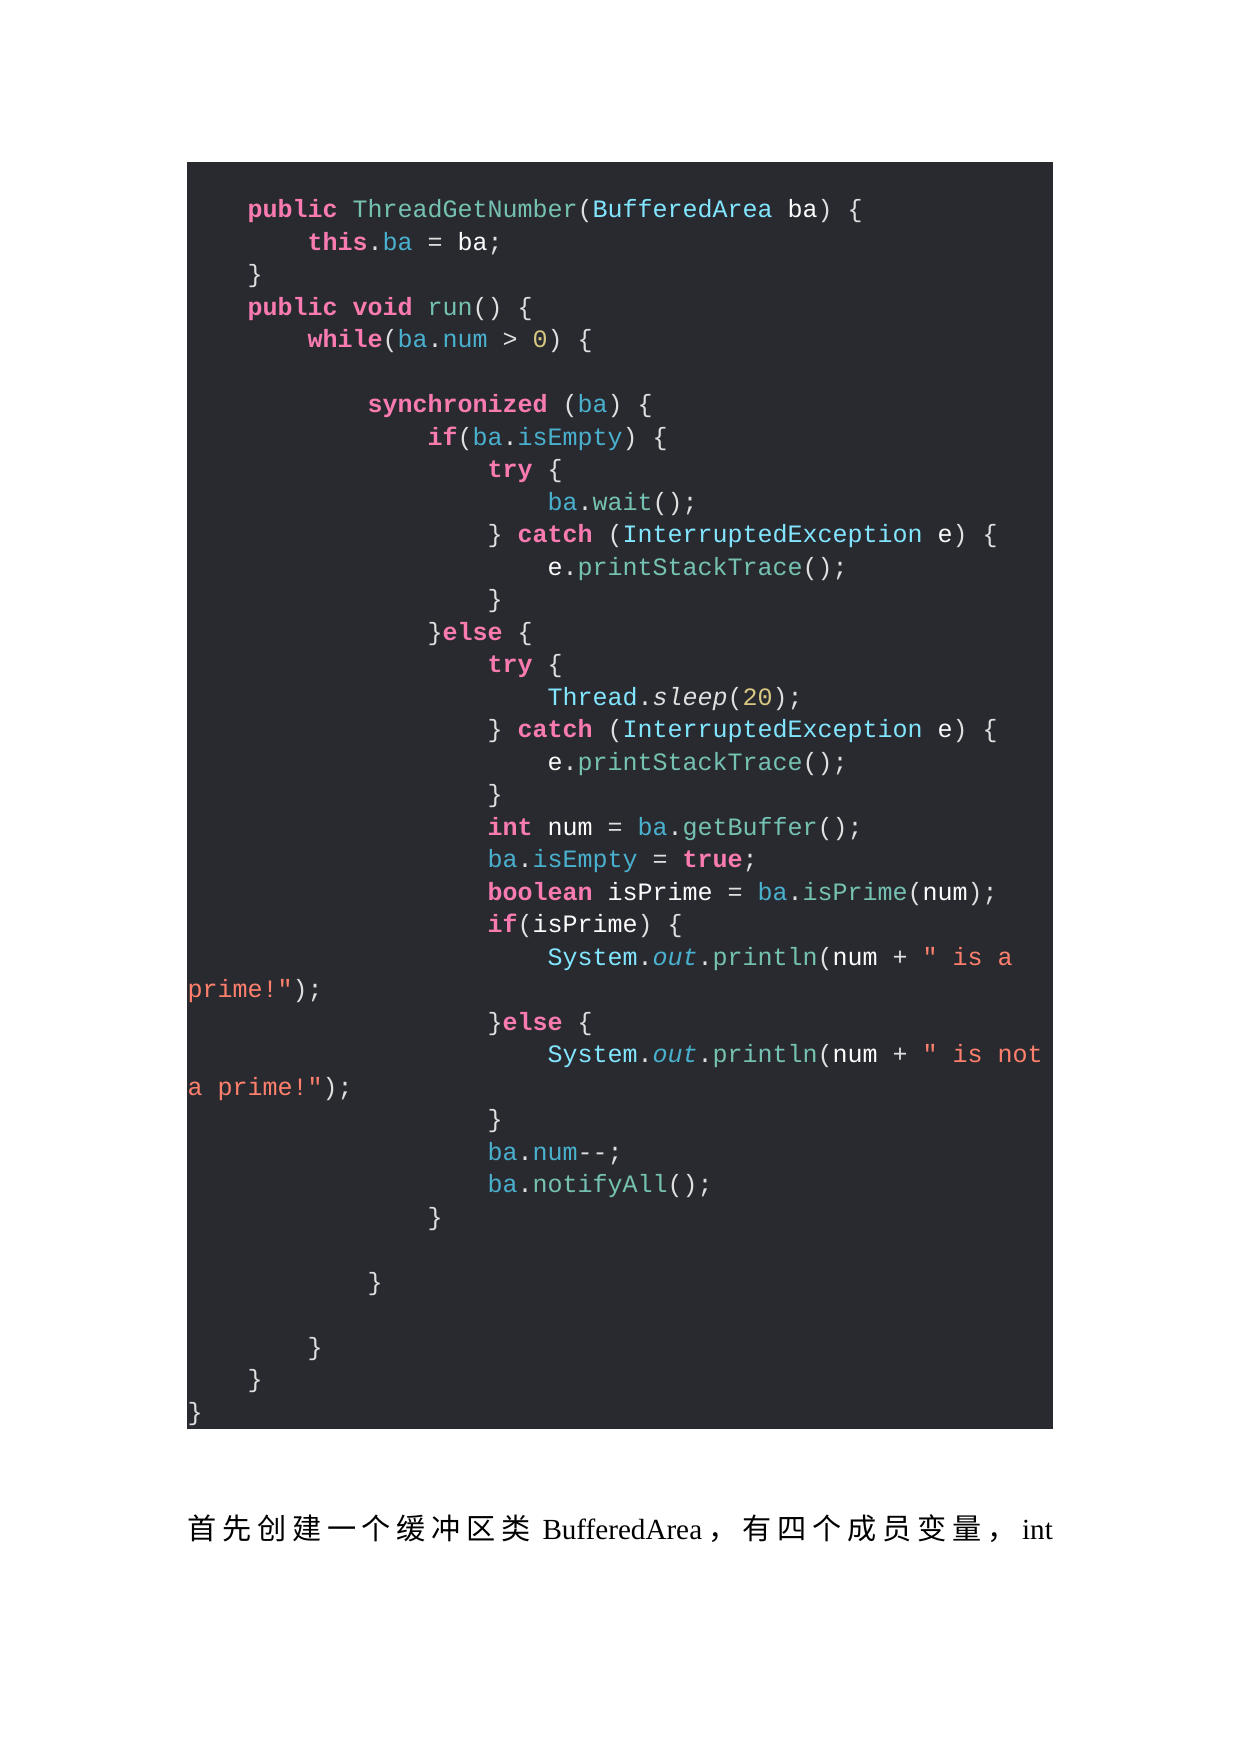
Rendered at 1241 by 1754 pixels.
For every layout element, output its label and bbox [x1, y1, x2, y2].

text [187, 162, 1053, 1429]
text [187, 1494, 1053, 1559]
